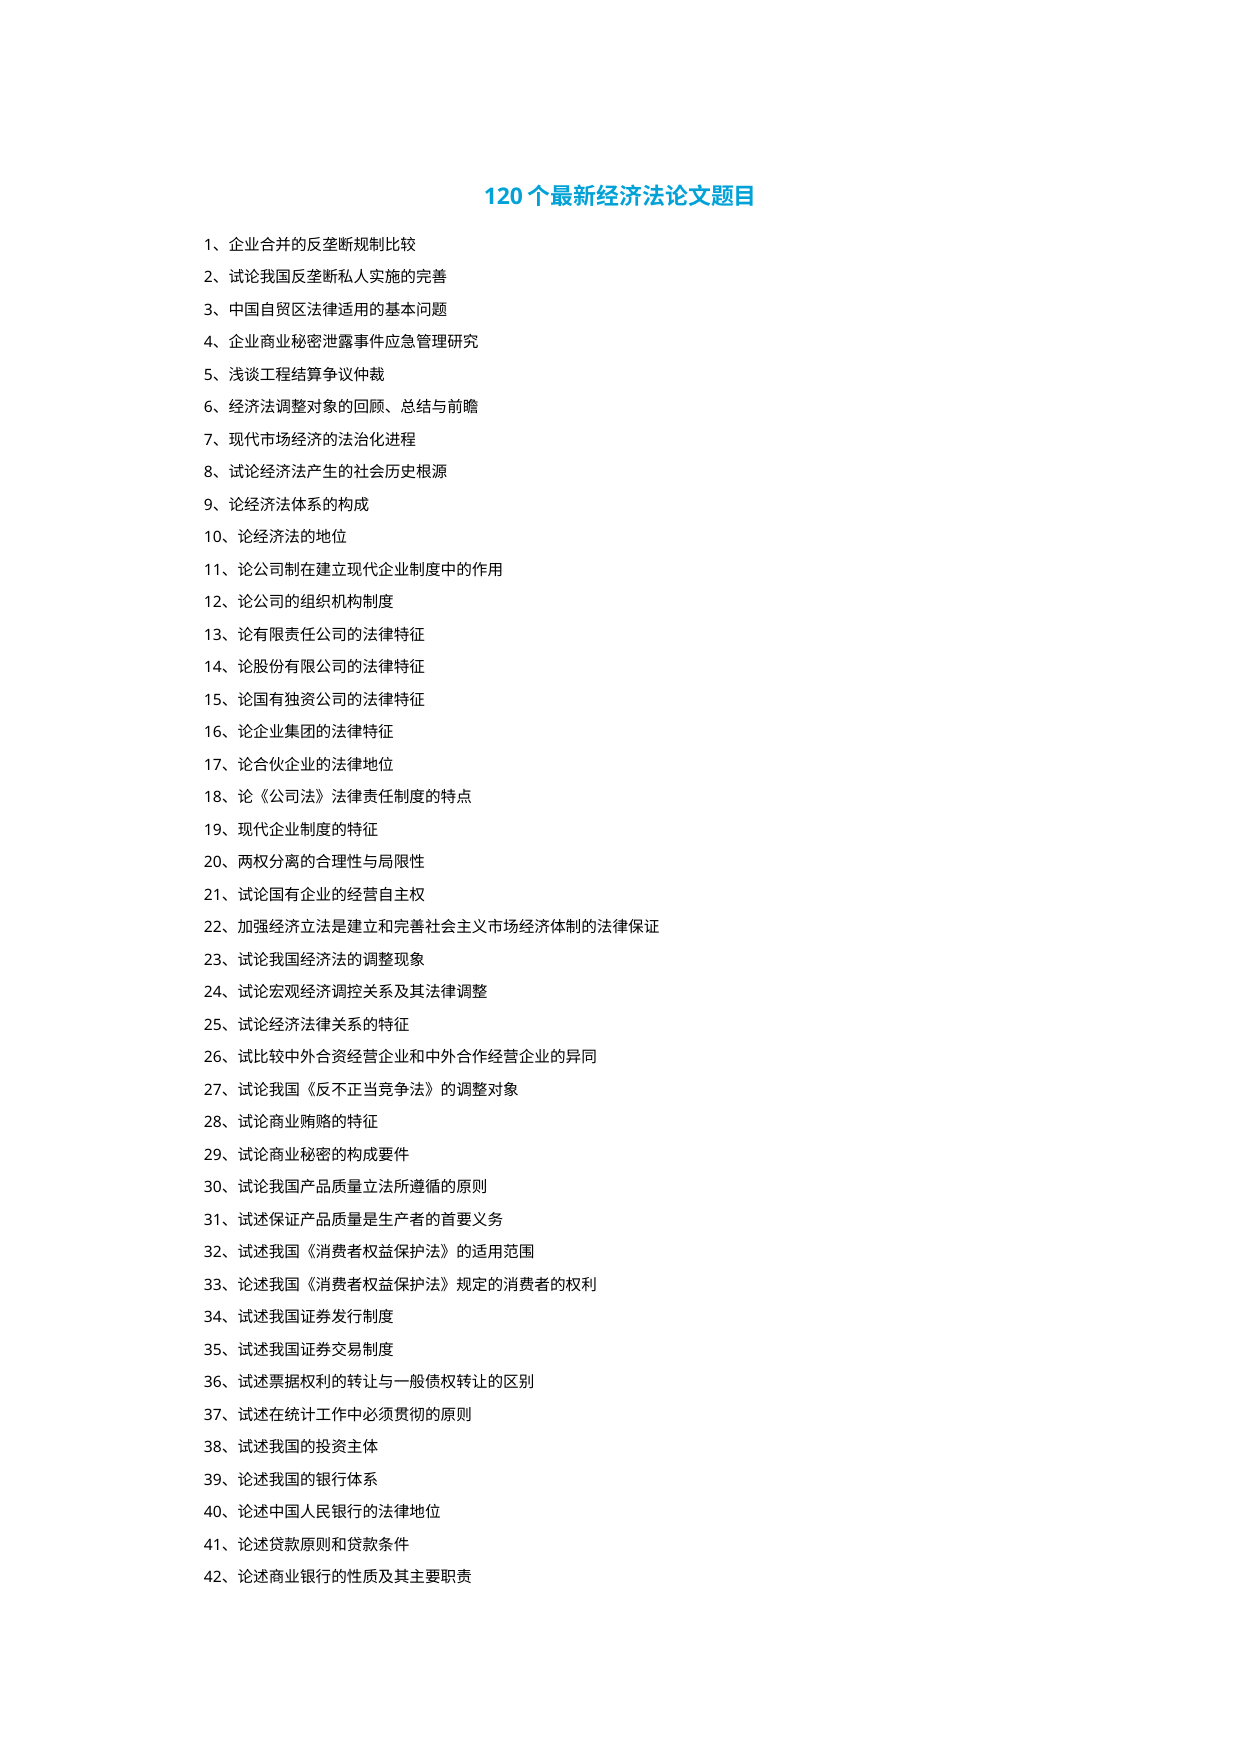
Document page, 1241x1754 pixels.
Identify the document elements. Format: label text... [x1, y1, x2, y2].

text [187, 227, 1053, 1592]
text 120个最新经济法论文题目 [187, 162, 1053, 227]
